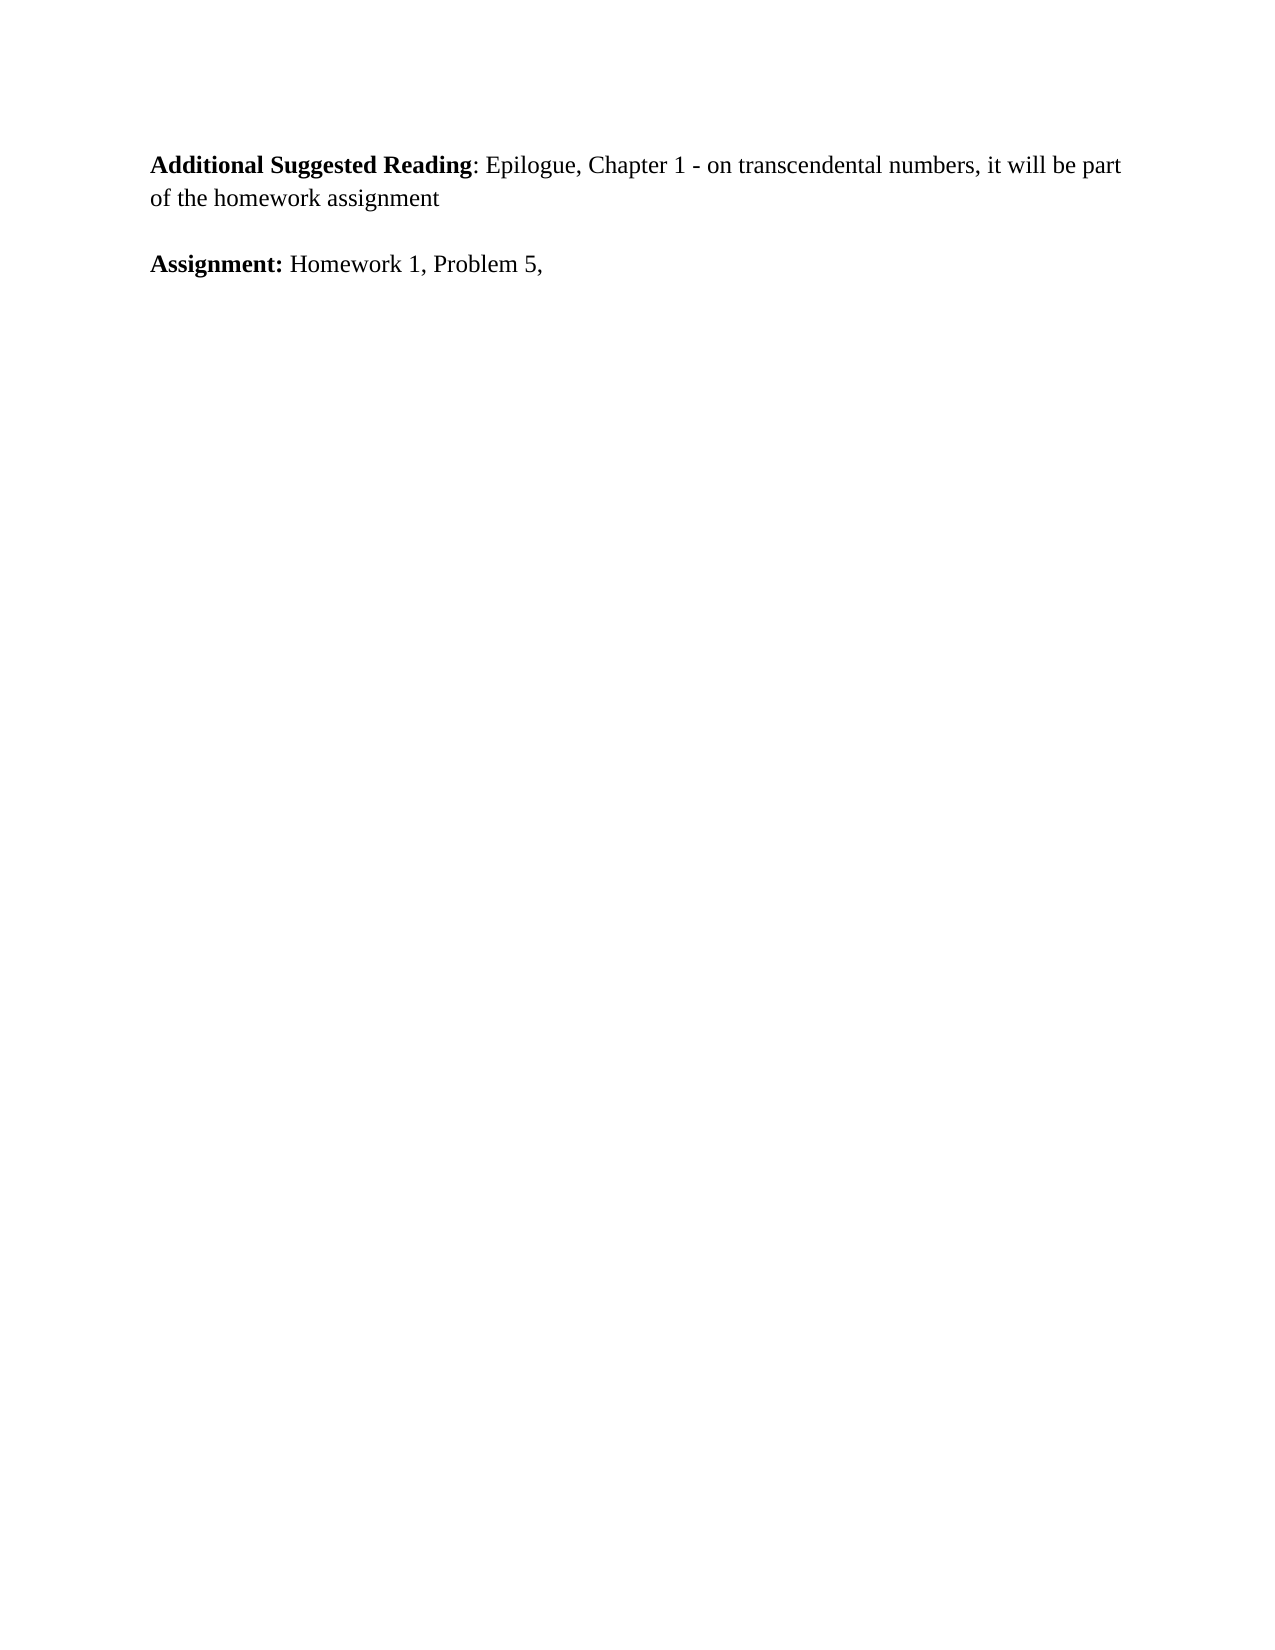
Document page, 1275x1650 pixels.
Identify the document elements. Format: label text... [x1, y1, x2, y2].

text Assignment: Homework 1, Problem 5, [150, 249, 1125, 278]
text Additional Suggested Reading: Epilogue, Chapter 1 - on transcendental numbers, it will be part of the homework assignment [150, 150, 1125, 212]
